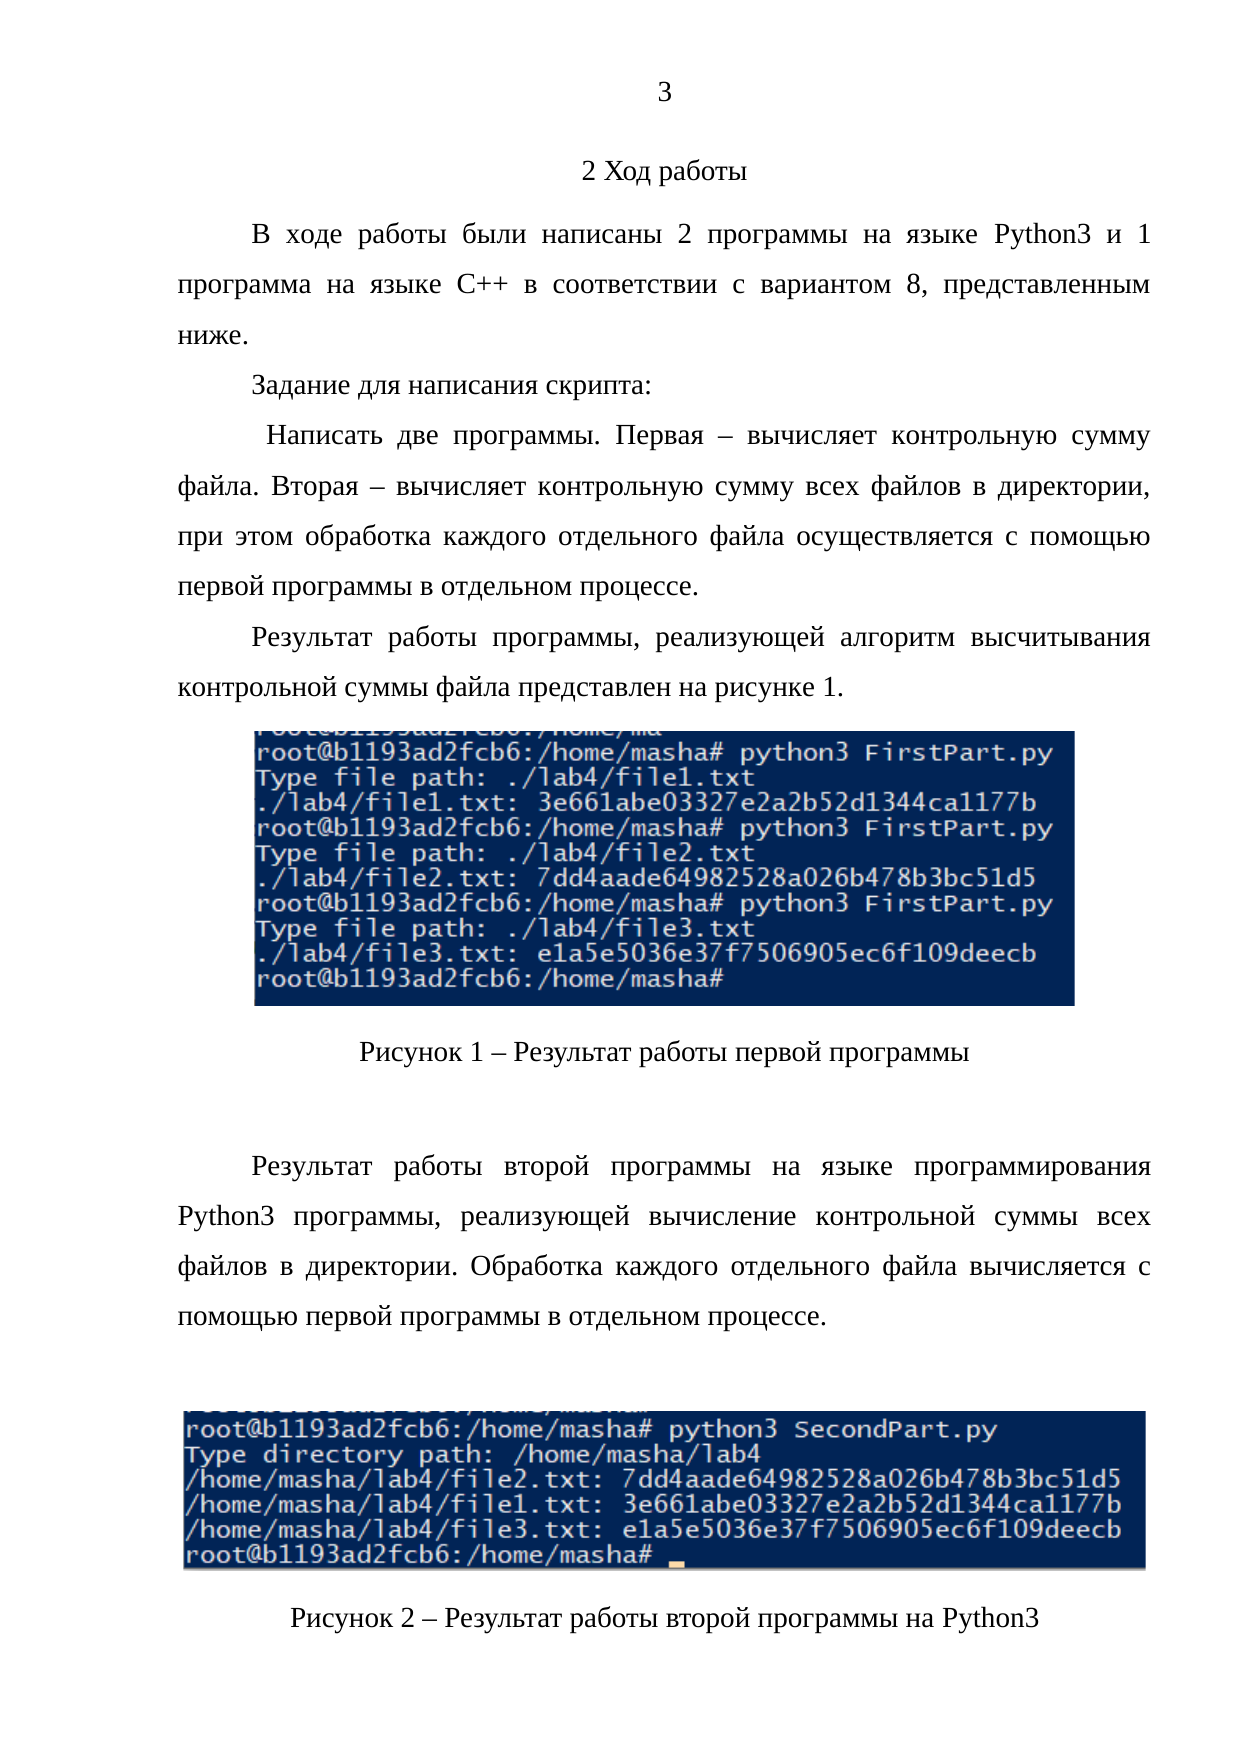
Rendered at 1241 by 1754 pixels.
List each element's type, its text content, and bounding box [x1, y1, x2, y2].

picture [183, 1411, 1146, 1571]
text 2 Ход работы [177, 153, 1152, 187]
picture [254, 731, 1075, 1006]
text Результат работы второй программы на языке программирования Python3 программы, реализующей вычисление контрольной суммы всех файлов в директории. Обработка каждого отдельного файла вычисляется с помощью первой программы в отдельном процессе. [177, 1148, 1152, 1332]
text В ходе работы были написаны 2 программы на языке Python3 и 1 программа на языке С++ в соответствии с вариантом 8, представленным ниже. [177, 216, 1152, 350]
text Задание для написания скрипта: [177, 367, 1152, 401]
text Написать две программы. Первая – вычисляет контрольную сумму файла. Вторая – вычисляет контрольную сумму всех файлов в директории, при этом обработка каждого отдельного файла осуществляется с помощью первой программы в отдельном процессе. [177, 417, 1152, 602]
text Результат работы программы, реализующей алгоритм высчитывания контрольной суммы файла представлен на рисунке 1. [177, 619, 1152, 702]
text Рисунок 2 – Результат работы второй программы на Python3 [177, 1600, 1152, 1634]
text Рисунок 1 – Результат работы первой программы [177, 1034, 1152, 1068]
